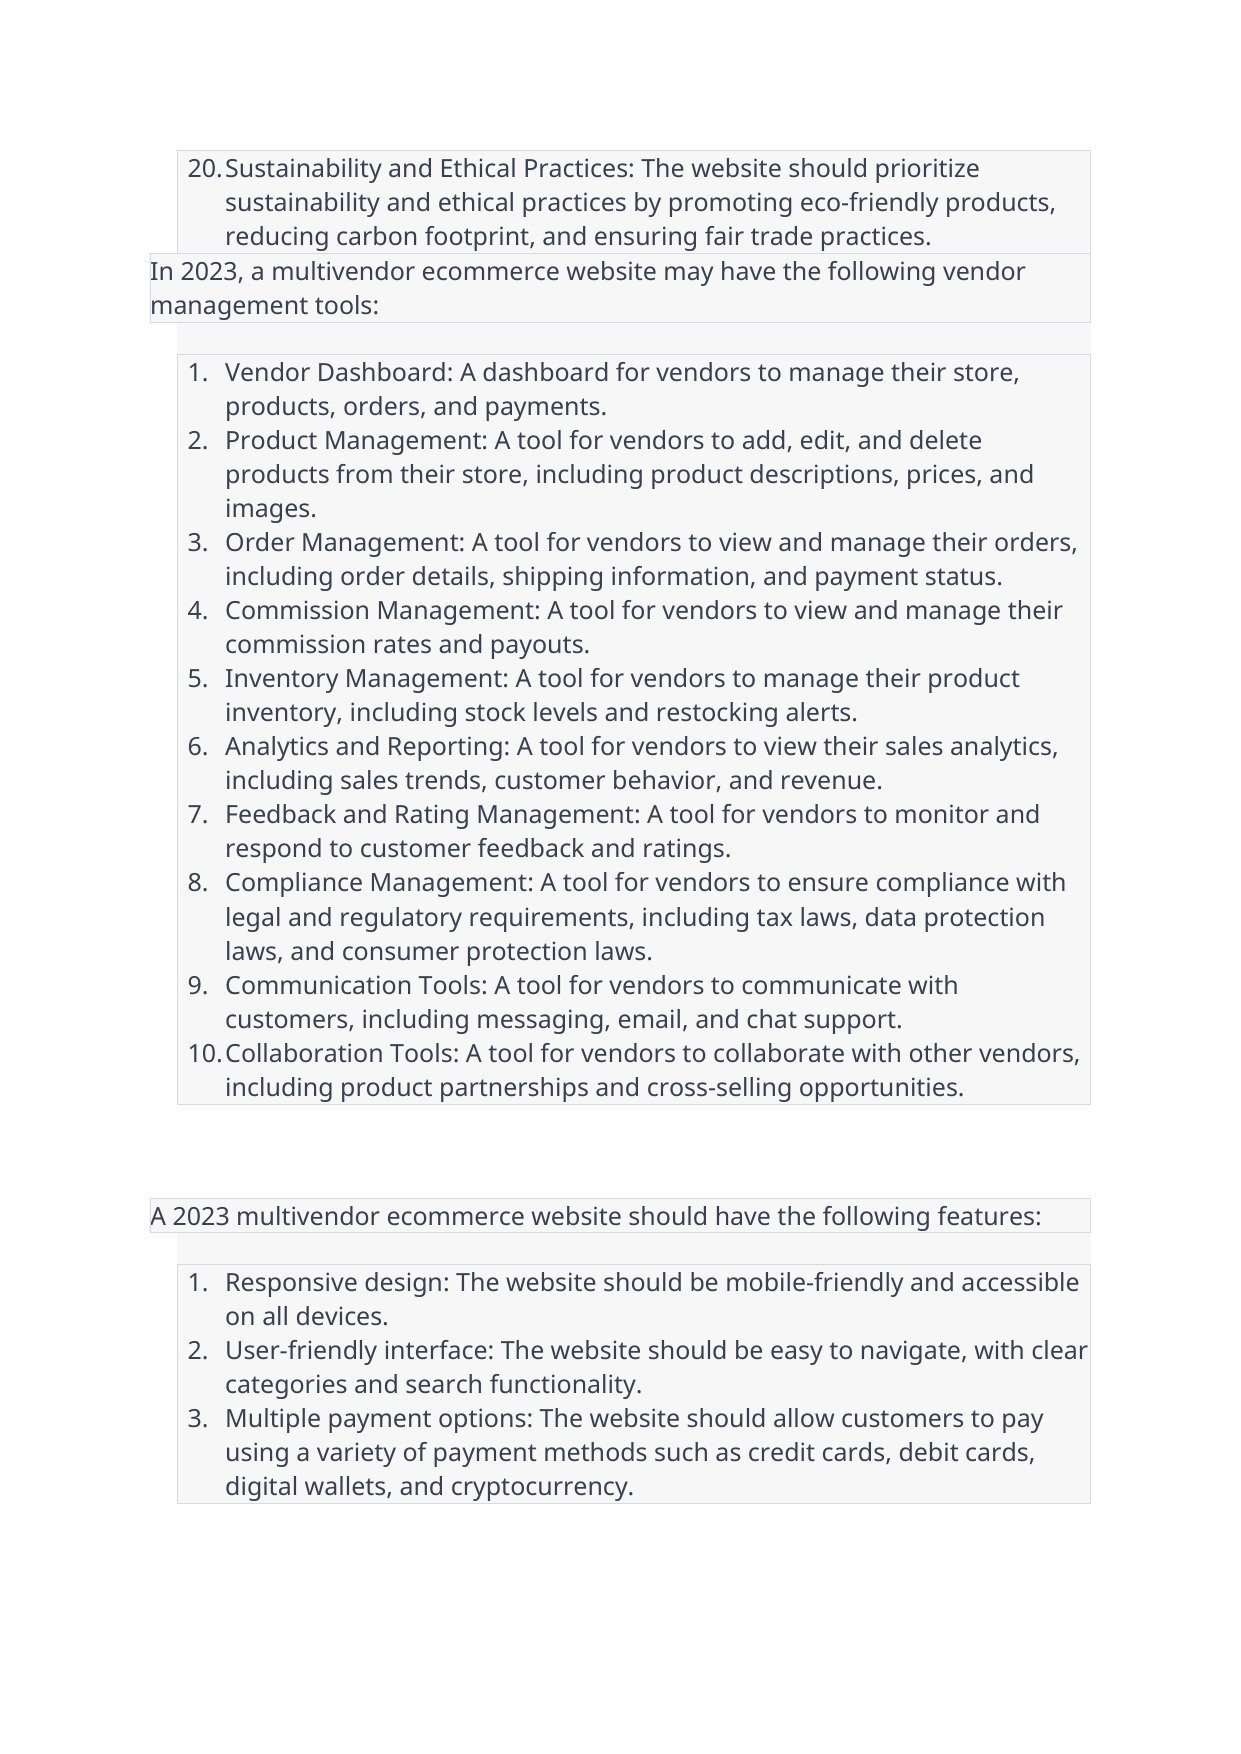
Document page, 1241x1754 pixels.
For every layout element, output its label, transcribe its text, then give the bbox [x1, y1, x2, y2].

text A 2023 multivendor ecommerce website should have the following features: [151, 1199, 1090, 1232]
text In 2023, a multivendor ecommerce website may have the following vendor management tools: [151, 254, 1090, 322]
list Analytics and Reporting: A tool for vendors to view their sales analytics, including sales trends, customer behavior, and revenue. [178, 728, 1090, 796]
list Order Management: A tool for vendors to view and manage their orders, including order details, shipping information, and payment status. [178, 524, 1090, 592]
list Responsive design: The website should be mobile-friendly and accessible on all devices. [178, 1265, 1090, 1332]
list Product Management: A tool for vendors to add, edit, and delete products from their store, including product descriptions, prices, and images. [178, 422, 1090, 524]
list Compliance Management: A tool for vendors to ensure compliance with legal and regulatory requirements, including tax laws, data protection laws, and consumer protection laws. [178, 864, 1090, 967]
list Multiple payment options: The website should allow customers to pay using a variety of payment methods such as credit cards, debit cards, digital wallets, and cryptocurrency. [178, 1400, 1090, 1503]
list Sustainability and Ethical Practices: The website should prioritize sustainability and ethical practices by promoting eco-friendly products, reducing carbon footprint, and ensuring fair trade practices. [178, 151, 1090, 253]
list User-friendly interface: The website should be easy to navigate, with clear categories and search functionality. [178, 1332, 1090, 1400]
list Collaboration Tools: A tool for vendors to collaborate with other vendors, including product partnerships and cross-selling opportunities. [178, 1035, 1090, 1104]
list Vendor Dashboard: A dashboard for vendors to manage their store, products, orders, and payments. [178, 355, 1090, 422]
list Communication Tools: A tool for vendors to communicate with customers, including messaging, email, and chat support. [178, 967, 1090, 1035]
list Feedback and Rating Management: A tool for vendors to monitor and respond to customer feedback and ratings. [178, 796, 1090, 864]
list Commission Management: A tool for vendors to view and manage their commission rates and payouts. [178, 592, 1090, 660]
list Inventory Management: A tool for vendors to manage their product inventory, including stock levels and restocking alerts. [178, 660, 1090, 728]
